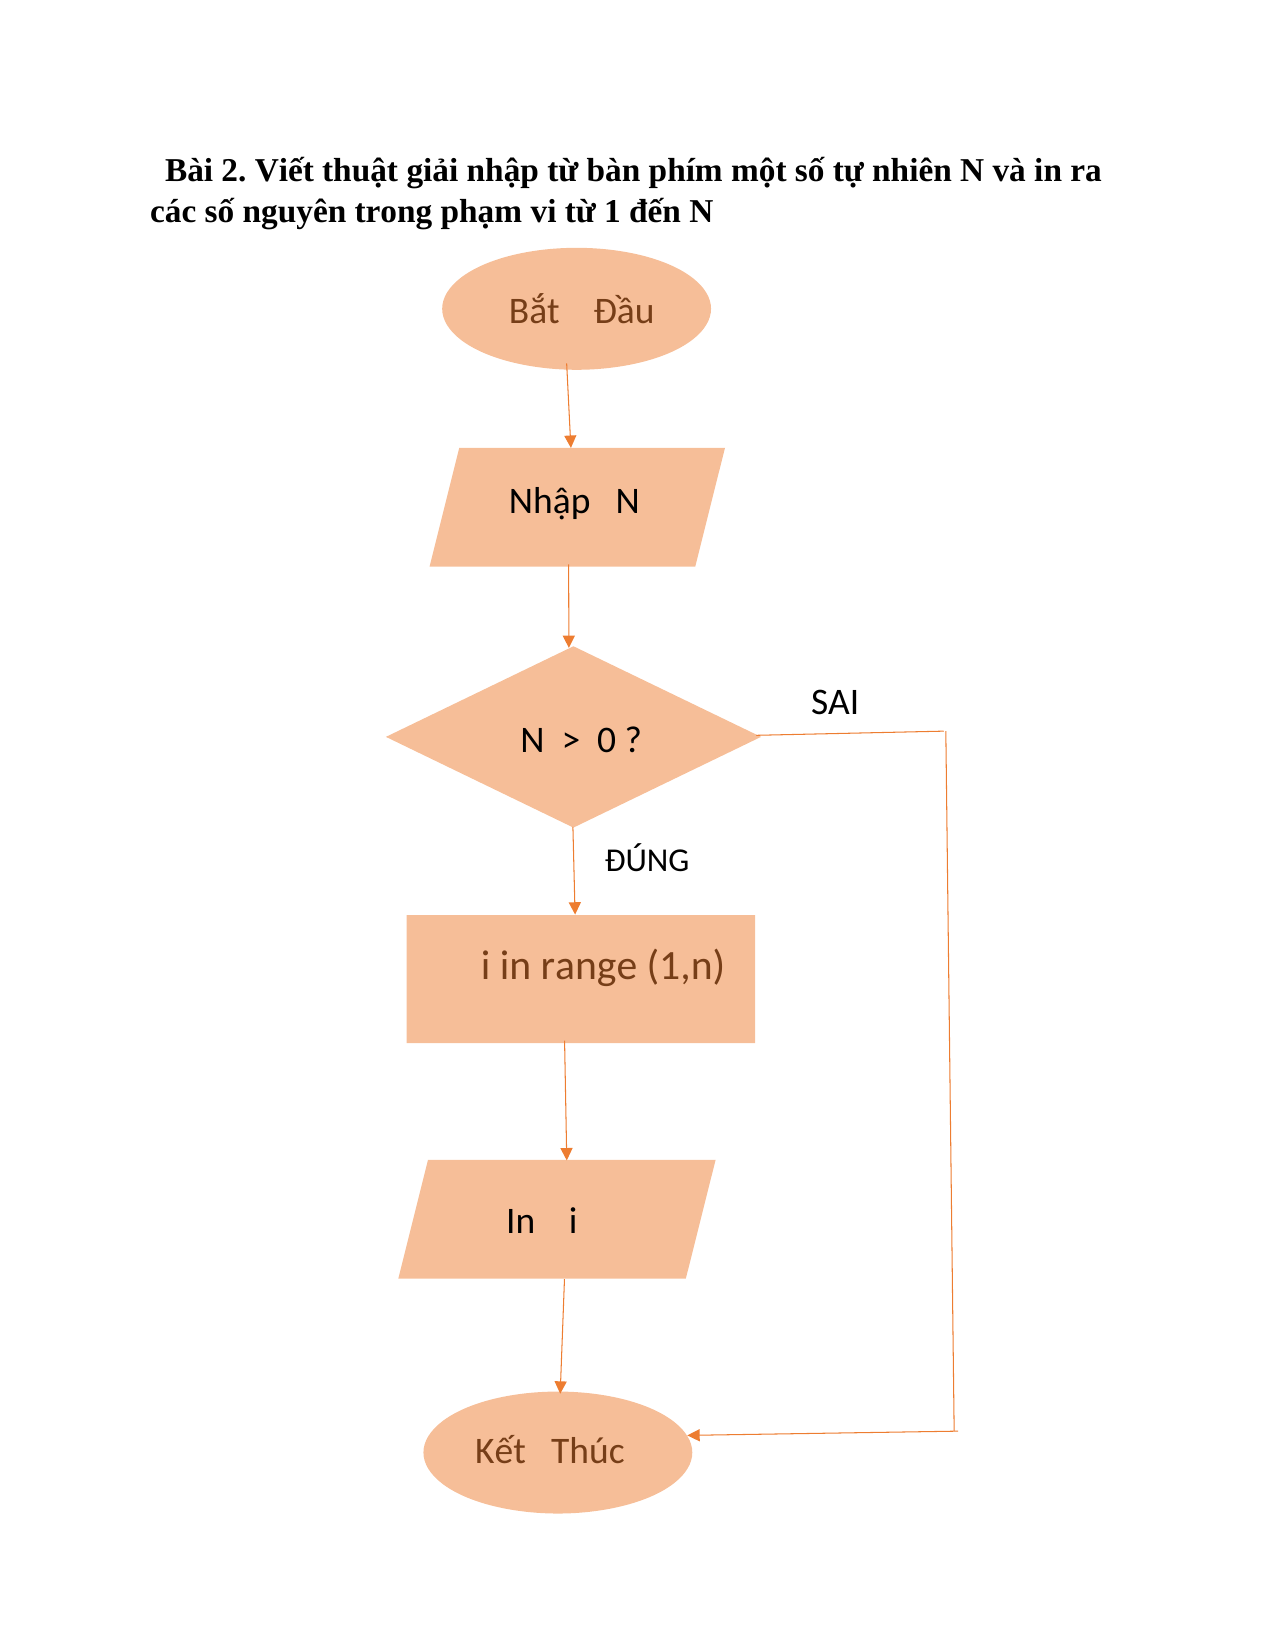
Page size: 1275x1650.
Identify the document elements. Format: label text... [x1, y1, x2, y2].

text Bài 2. Viết thuật giải nhập từ bàn phím một số tự nhiên N và in ra các số nguyên trong phạm vi từ 1 đến N [150, 150, 1125, 230]
